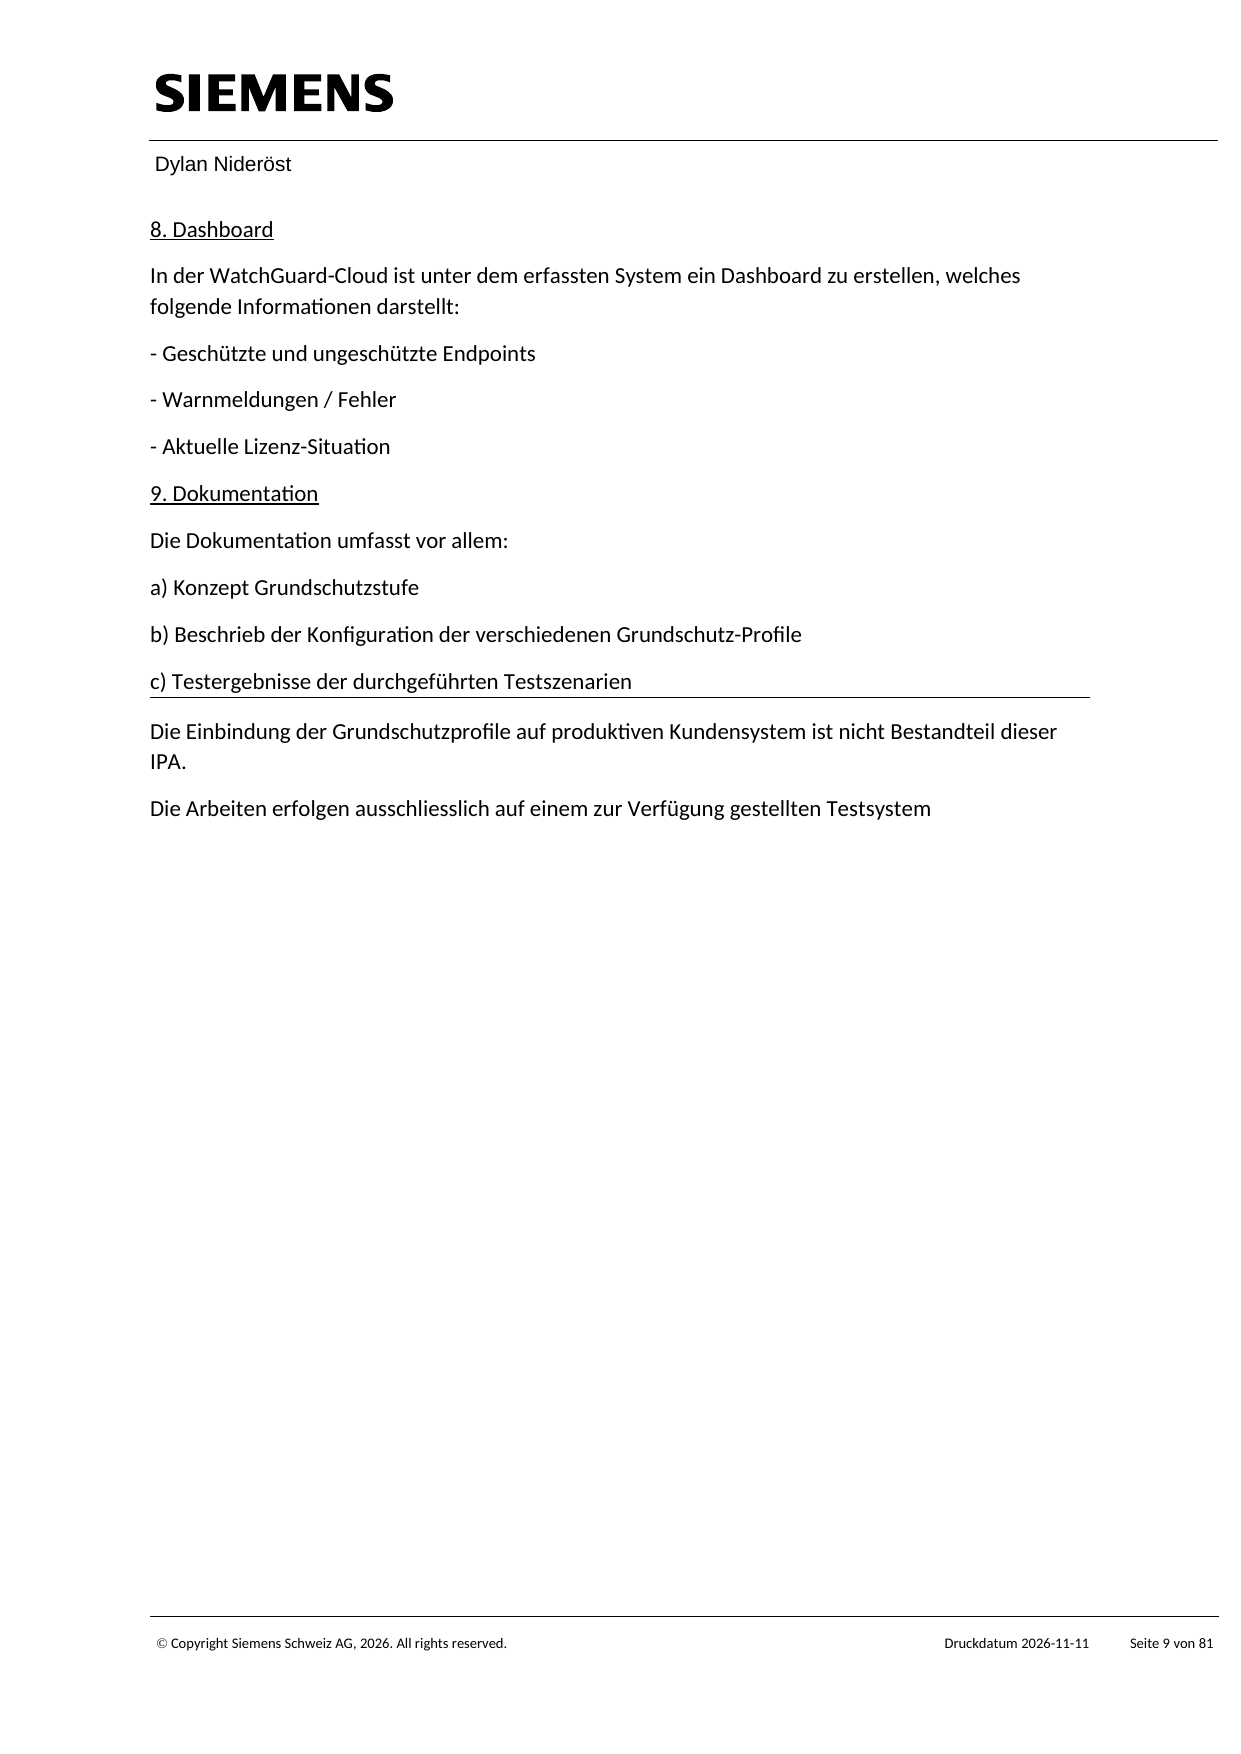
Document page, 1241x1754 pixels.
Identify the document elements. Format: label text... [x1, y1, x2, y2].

text - Aktuelle Lizenz-Situation [150, 432, 1090, 461]
text Die Einbindung der Grundschutzprofile auf produktiven Kundensystem ist nicht Bestandteil dieser IPA. [150, 717, 1090, 775]
text c) Testergebnisse der durchgeführten Testszenarien [150, 667, 1090, 697]
text 8. Dashboard [150, 215, 1090, 243]
text In der WatchGuard-Cloud ist unter dem erfassten System ein Dashboard zu erstellen, welches folgende Informationen darstellt: [150, 262, 1090, 320]
text Die Arbeiten erfolgen ausschliesslich auf einem zur Verfügung gestellten Testsystem [150, 794, 1090, 822]
text a) Konzept Grundschutzstufe [150, 573, 1090, 601]
text Die Dokumentation umfasst vor allem: [150, 526, 1090, 554]
text 9. Dokumentation [150, 479, 1090, 507]
text - Geschützte und ungeschützte Endpoints [150, 339, 1090, 367]
text - Warnmeldungen / Fehler [150, 386, 1090, 414]
text b) Beschrieb der Konfiguration der verschiedenen Grundschutz-Profile [150, 620, 1090, 648]
